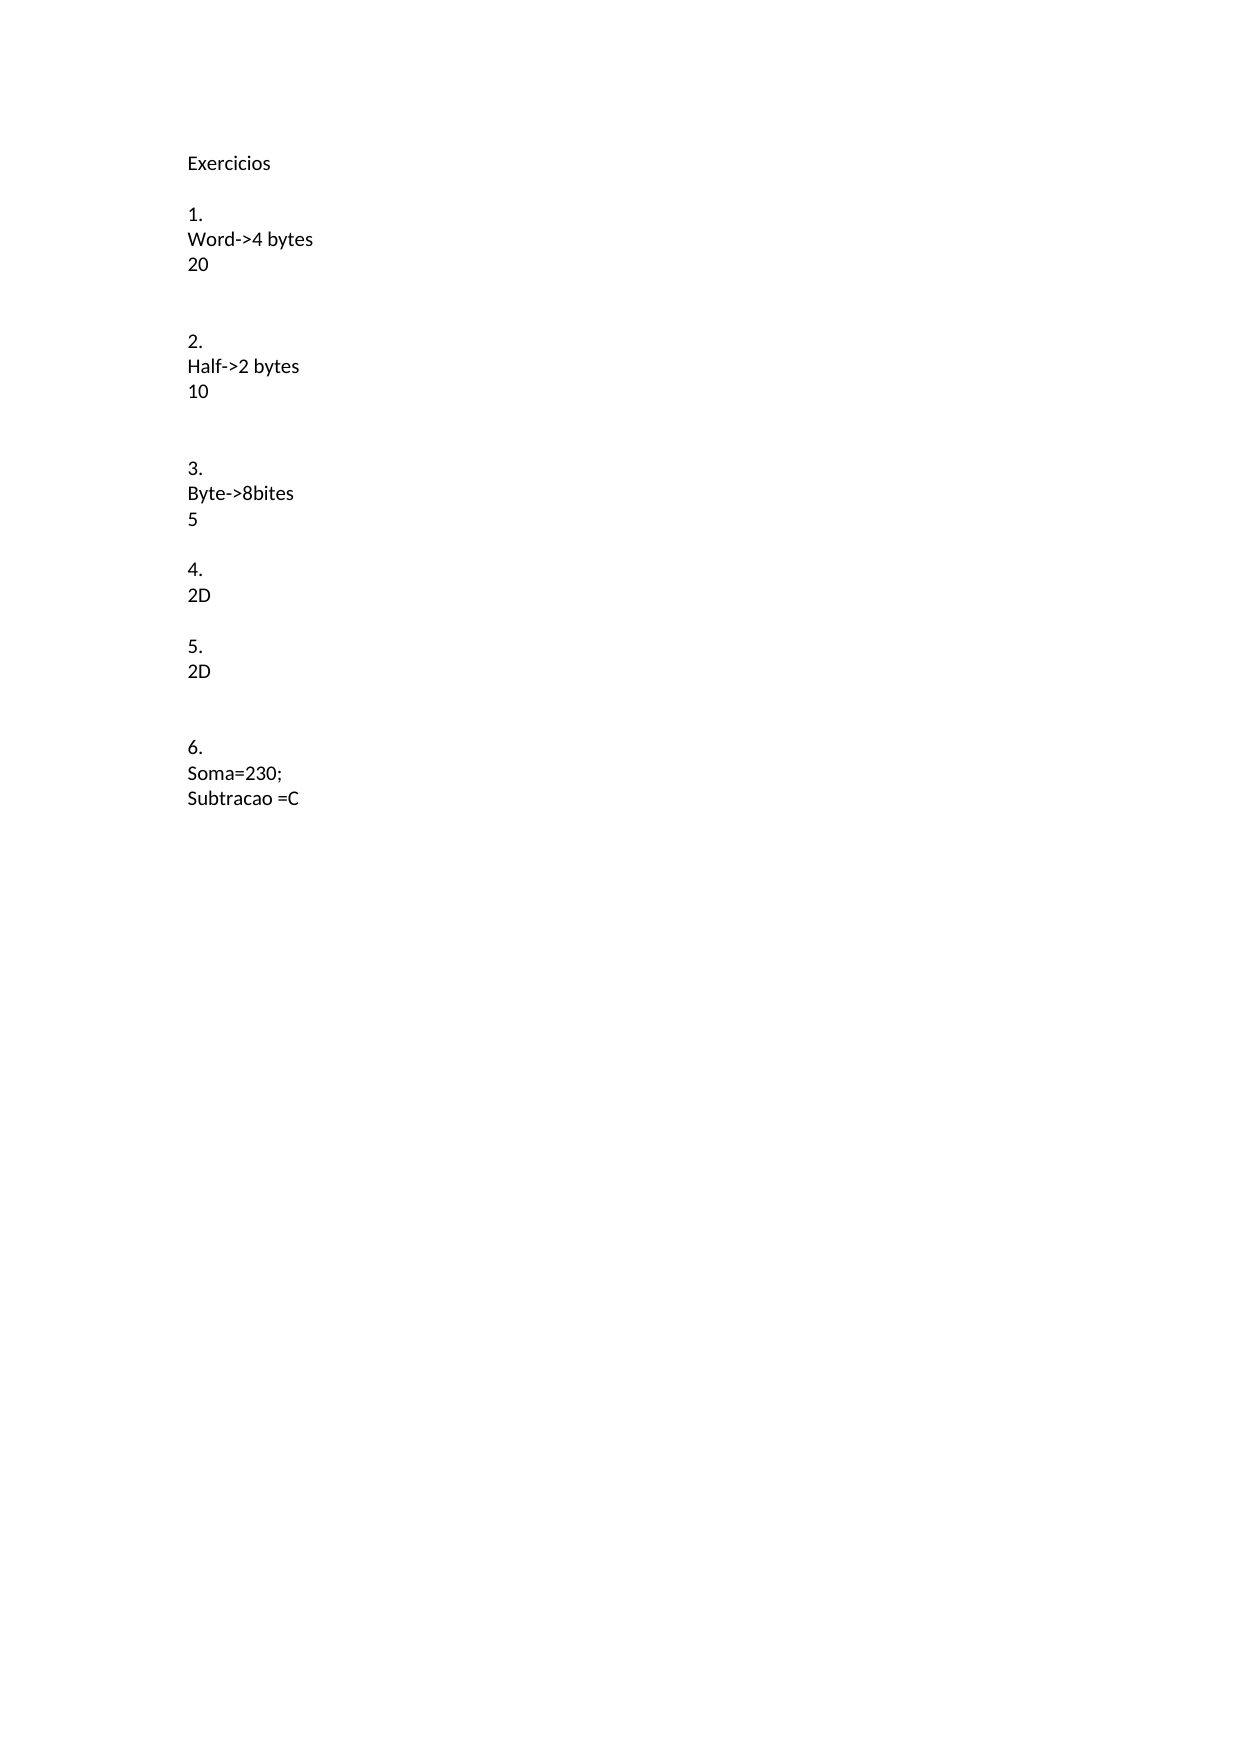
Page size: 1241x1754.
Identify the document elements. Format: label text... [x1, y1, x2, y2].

text Word->4 bytes [187, 226, 1053, 252]
text 2D [187, 658, 1053, 684]
text 20 [187, 252, 1053, 277]
text Byte->8bites [187, 480, 1053, 506]
text 3. [187, 455, 1053, 480]
text 1. [187, 201, 1053, 226]
text 10 [187, 379, 1053, 404]
text Exercicios [187, 150, 1053, 175]
text Half->2 bytes [187, 353, 1053, 379]
list Soma=230; [187, 760, 1053, 785]
text 2D [187, 582, 1053, 607]
text 5. [187, 633, 1053, 658]
text 4. [187, 557, 1053, 582]
text 5 [187, 506, 1053, 531]
text 2. [187, 328, 1053, 353]
list Subtracao =C [187, 785, 1053, 811]
list 6. [187, 734, 1053, 760]
